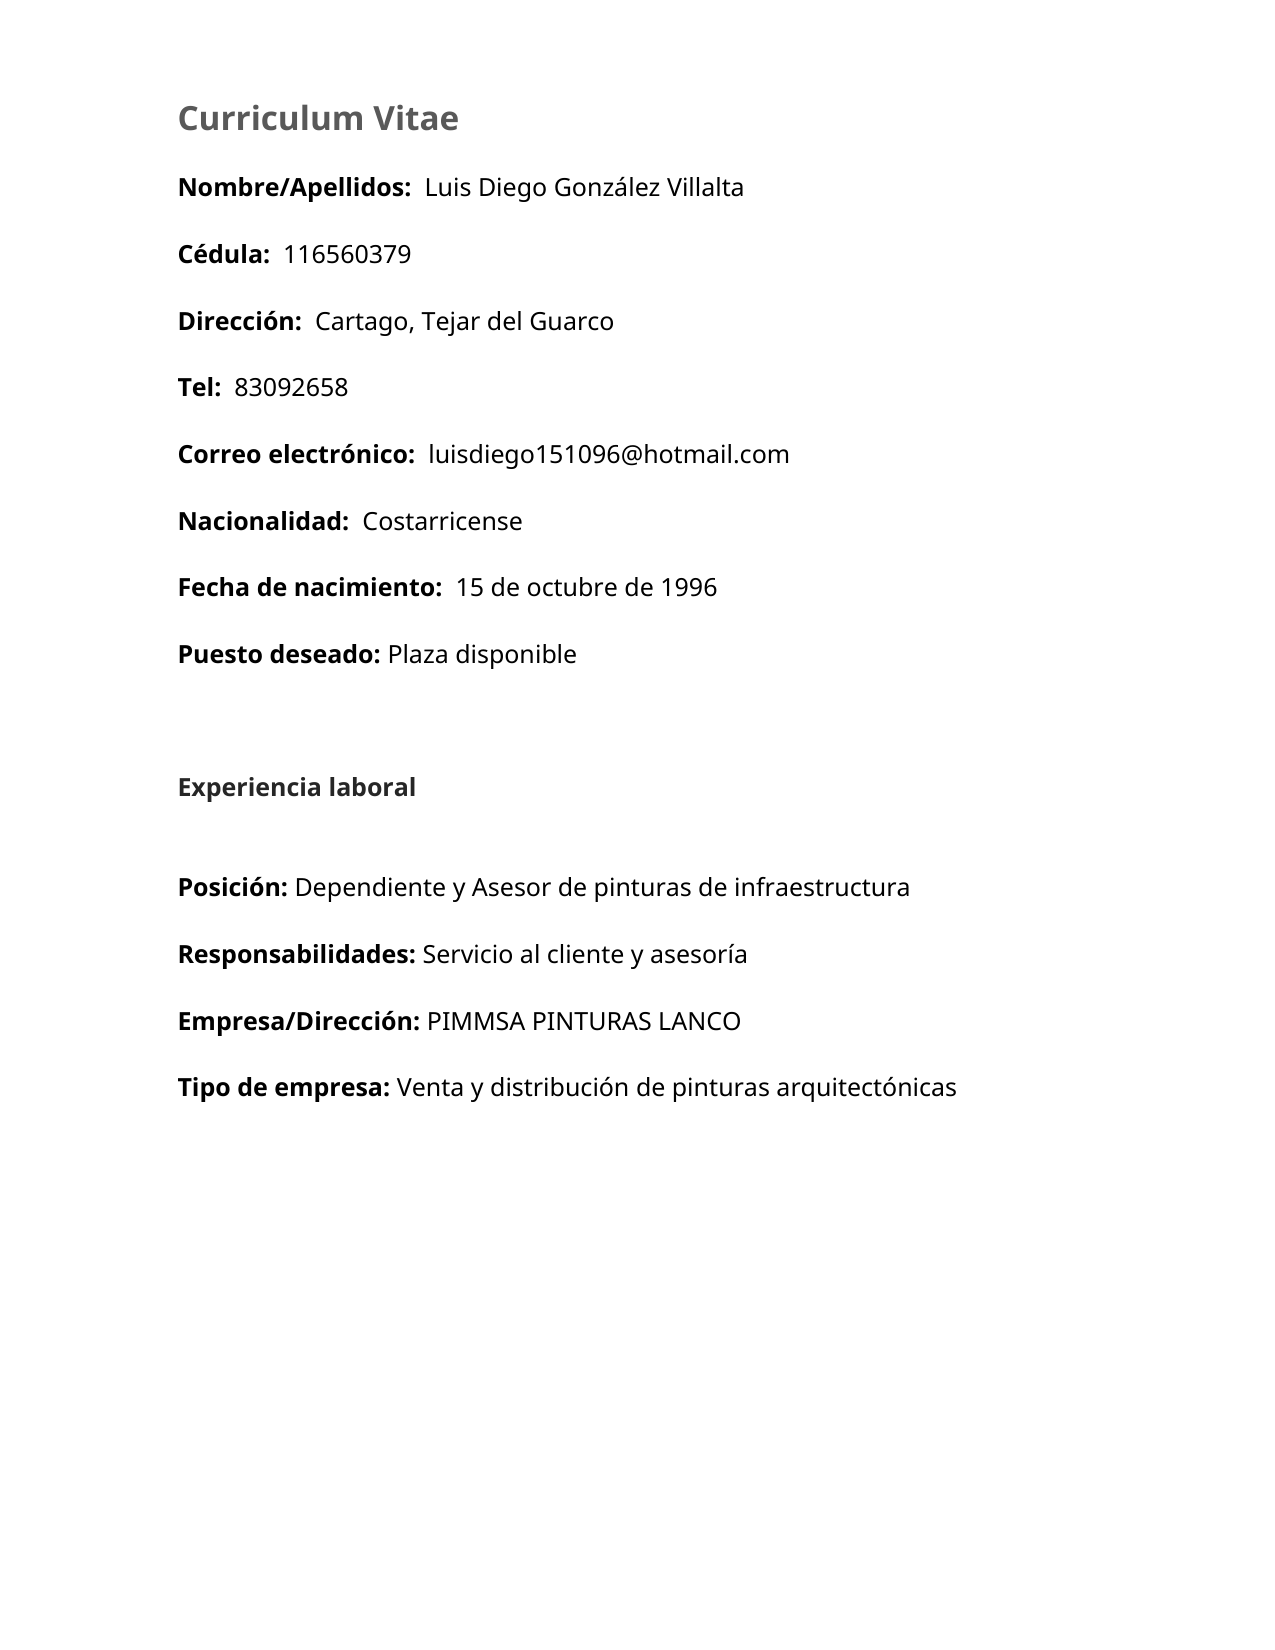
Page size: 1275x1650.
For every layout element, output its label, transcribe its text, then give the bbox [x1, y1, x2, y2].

text Experiencia laboral [177, 770, 1098, 803]
text Posición: Dependiente y Asesor de pinturas de infraestructura [177, 870, 1098, 903]
text Responsabilidades: Servicio al cliente y asesoría [177, 937, 1098, 970]
text Curriculum Vitae [177, 103, 1098, 137]
text Nombre/Apellidos: Luis Diego González Villalta [177, 170, 1098, 203]
text Nacionalidad: Costarricense [177, 503, 1098, 537]
text Correo electrónico: luisdiego151096@hotmail.com [177, 437, 1098, 470]
text Cédula: 116560379 [177, 237, 1098, 270]
text Empresa/Dirección: PIMMSA PINTURAS LANCO [177, 1003, 1098, 1037]
text Fecha de nacimiento: 15 de octubre de 1996 [177, 570, 1098, 603]
text Tel: 83092658 [177, 370, 1098, 403]
text Puesto deseado: Plaza disponible [177, 637, 1098, 670]
text Tipo de empresa: Venta y distribución de pinturas arquitectónicas [177, 1070, 1098, 1103]
text Dirección: Cartago, Tejar del Guarco [177, 303, 1098, 337]
